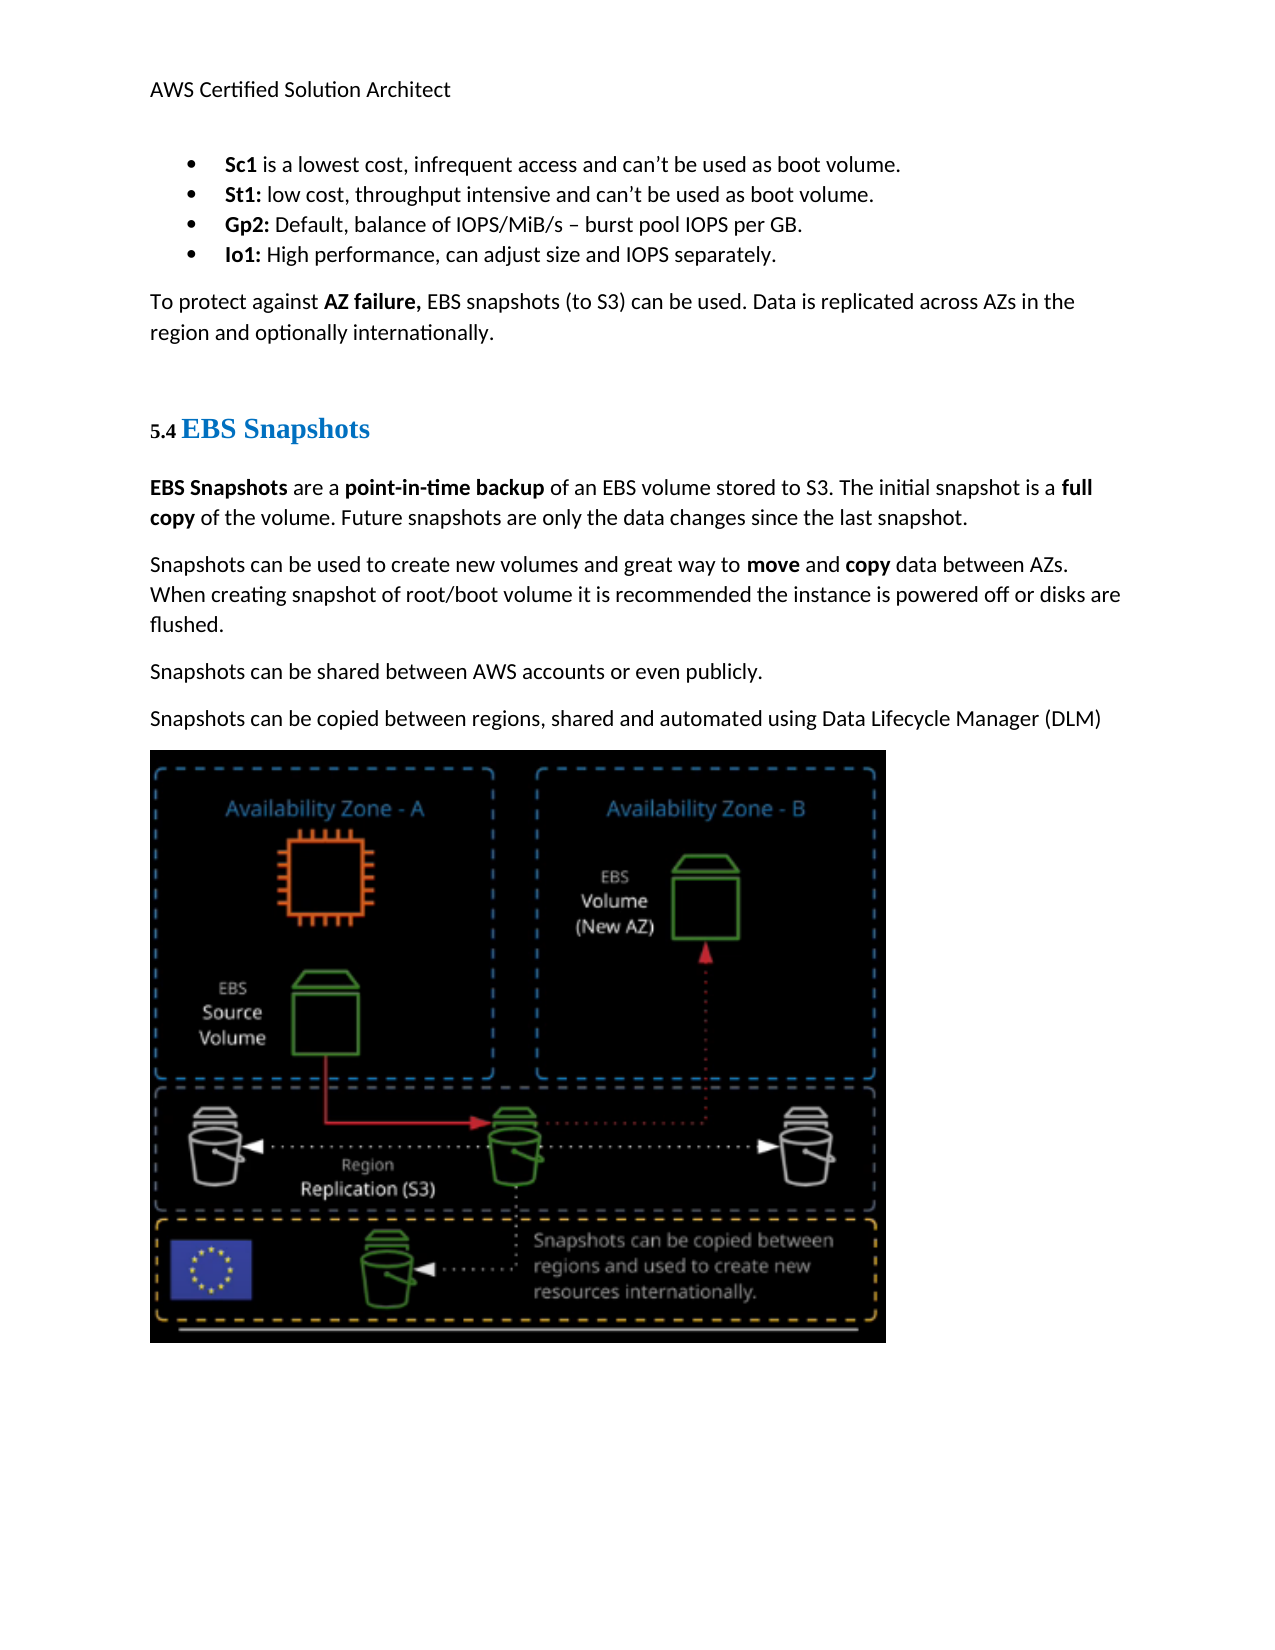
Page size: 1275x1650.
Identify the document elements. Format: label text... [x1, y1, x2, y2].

list Sc1 is a lowest cost, infrequent access and can’t be used as boot volume. [187, 150, 1125, 178]
list Io1: High performance, can adjust size and IOPS separately. [187, 241, 1125, 269]
text Snapshots can be used to create new volumes and great way to move and copy data between AZs. When creating snapshot of root/boot volume it is recommended the instance is powered off or disks are flushed. [150, 550, 1125, 638]
text To protect against AZ failure, EBS snapshots (to S3) can be used. Data is replicated across AZs in the region and optionally internationally. [150, 287, 1125, 346]
picture [150, 750, 886, 1343]
text EBS Snapshots are a point-in-time backup of an EBS volume stored to S3. The initial snapshot is a full copy of the volume. Future snapshots are only the data changes since the last snapshot. [150, 473, 1125, 531]
text Snapshots can be shared between AWS accounts or even publicly. [150, 657, 1125, 685]
list Gp2: Default, balance of IOPS/MiB/s – burst pool IOPS per GB. [187, 210, 1125, 238]
text Snapshots can be copied between regions, shared and automated using Data Lifecycle Manager (DLM) [150, 704, 1125, 732]
list St1: low cost, throughput intensive and can’t be used as boot volume. [187, 180, 1125, 208]
subtitle EBS Snapshots [150, 411, 1125, 445]
